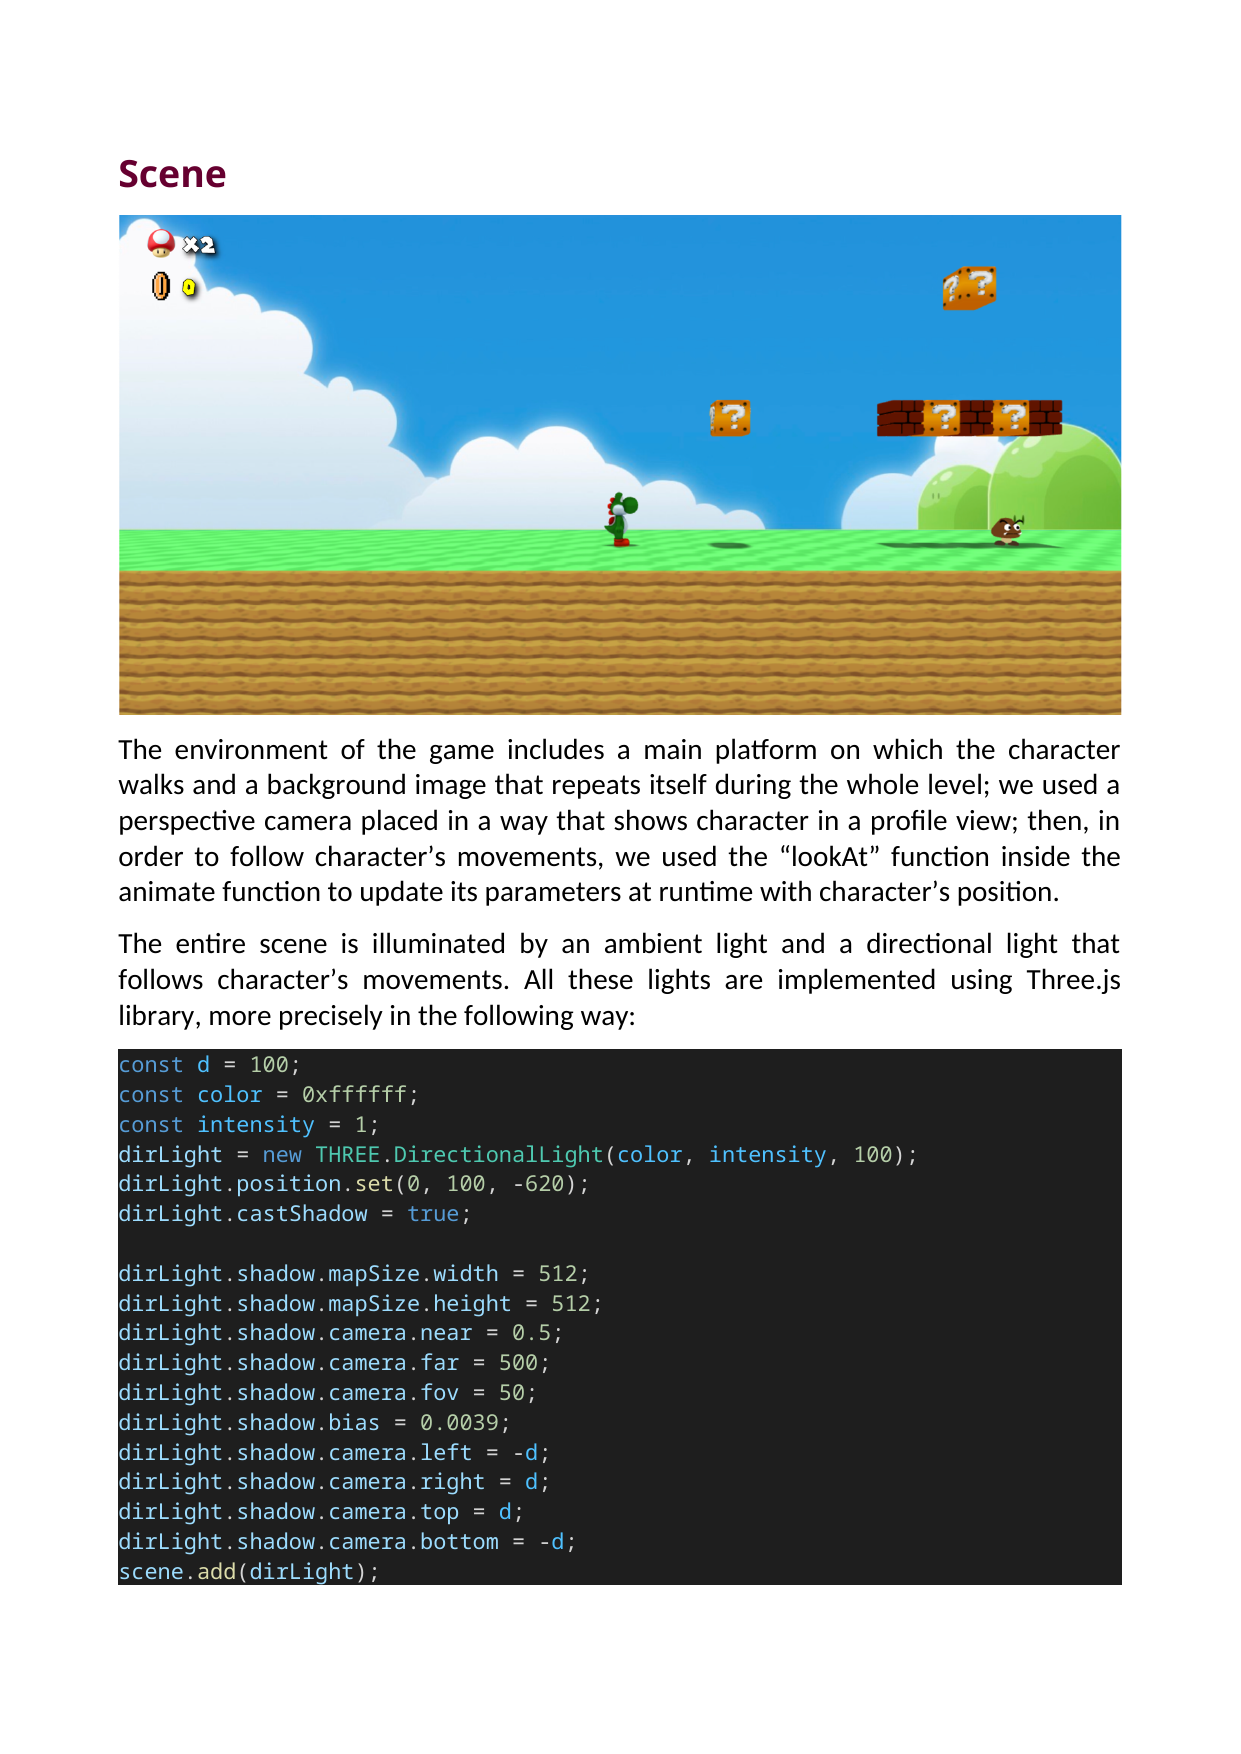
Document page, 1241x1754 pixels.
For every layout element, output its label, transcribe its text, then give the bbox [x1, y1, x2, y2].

text dirLight.shadow.mapSize.width = 512; [118, 1258, 1122, 1287]
text dirLight.castShadow = true; [118, 1198, 1122, 1228]
text dirLight.shadow.bias = 0.0039; [118, 1407, 1122, 1436]
text Scene [118, 148, 1122, 199]
text dirLight.shadow.camera.bottom = -d; [118, 1526, 1122, 1556]
text dirLight.shadow.camera.left = -d; [118, 1436, 1122, 1466]
text The entire scene is illuminated by an ambient light and a directional light that follows character’s movements. All these lights are implemented using Three.js library, more precisely in the following way: [118, 926, 1122, 1032]
text dirLight = new THREE.DirectionalLight(color, intensity, 100); [118, 1138, 1122, 1168]
text dirLight.shadow.camera.far = 500; [118, 1347, 1122, 1377]
text dirLight.shadow.camera.fov = 50; [118, 1377, 1122, 1407]
text dirLight.position.set(0, 100, -620); [118, 1168, 1122, 1198]
picture [118, 215, 1122, 715]
text scene.add(dirLight); [118, 1556, 1122, 1585]
text const d = 100; [118, 1049, 1122, 1079]
text const intensity = 1; [118, 1109, 1122, 1138]
text dirLight.shadow.camera.right = d; [118, 1466, 1122, 1496]
text The environment of the game includes a main platform on which the character walks and a background image that repeats itself during the whole level; we used a perspective camera placed in a way that shows character in a profile view; then, in order to follow character’s movements, we used the “lookAt” function inside the animate function to update its parameters at runtime with character’s position. [118, 731, 1122, 909]
text dirLight.shadow.camera.top = d; [118, 1496, 1122, 1526]
text dirLight.shadow.mapSize.height = 512; [118, 1287, 1122, 1317]
text const color = 0xffffff; [118, 1079, 1122, 1109]
text dirLight.shadow.camera.near = 0.5; [118, 1317, 1122, 1347]
